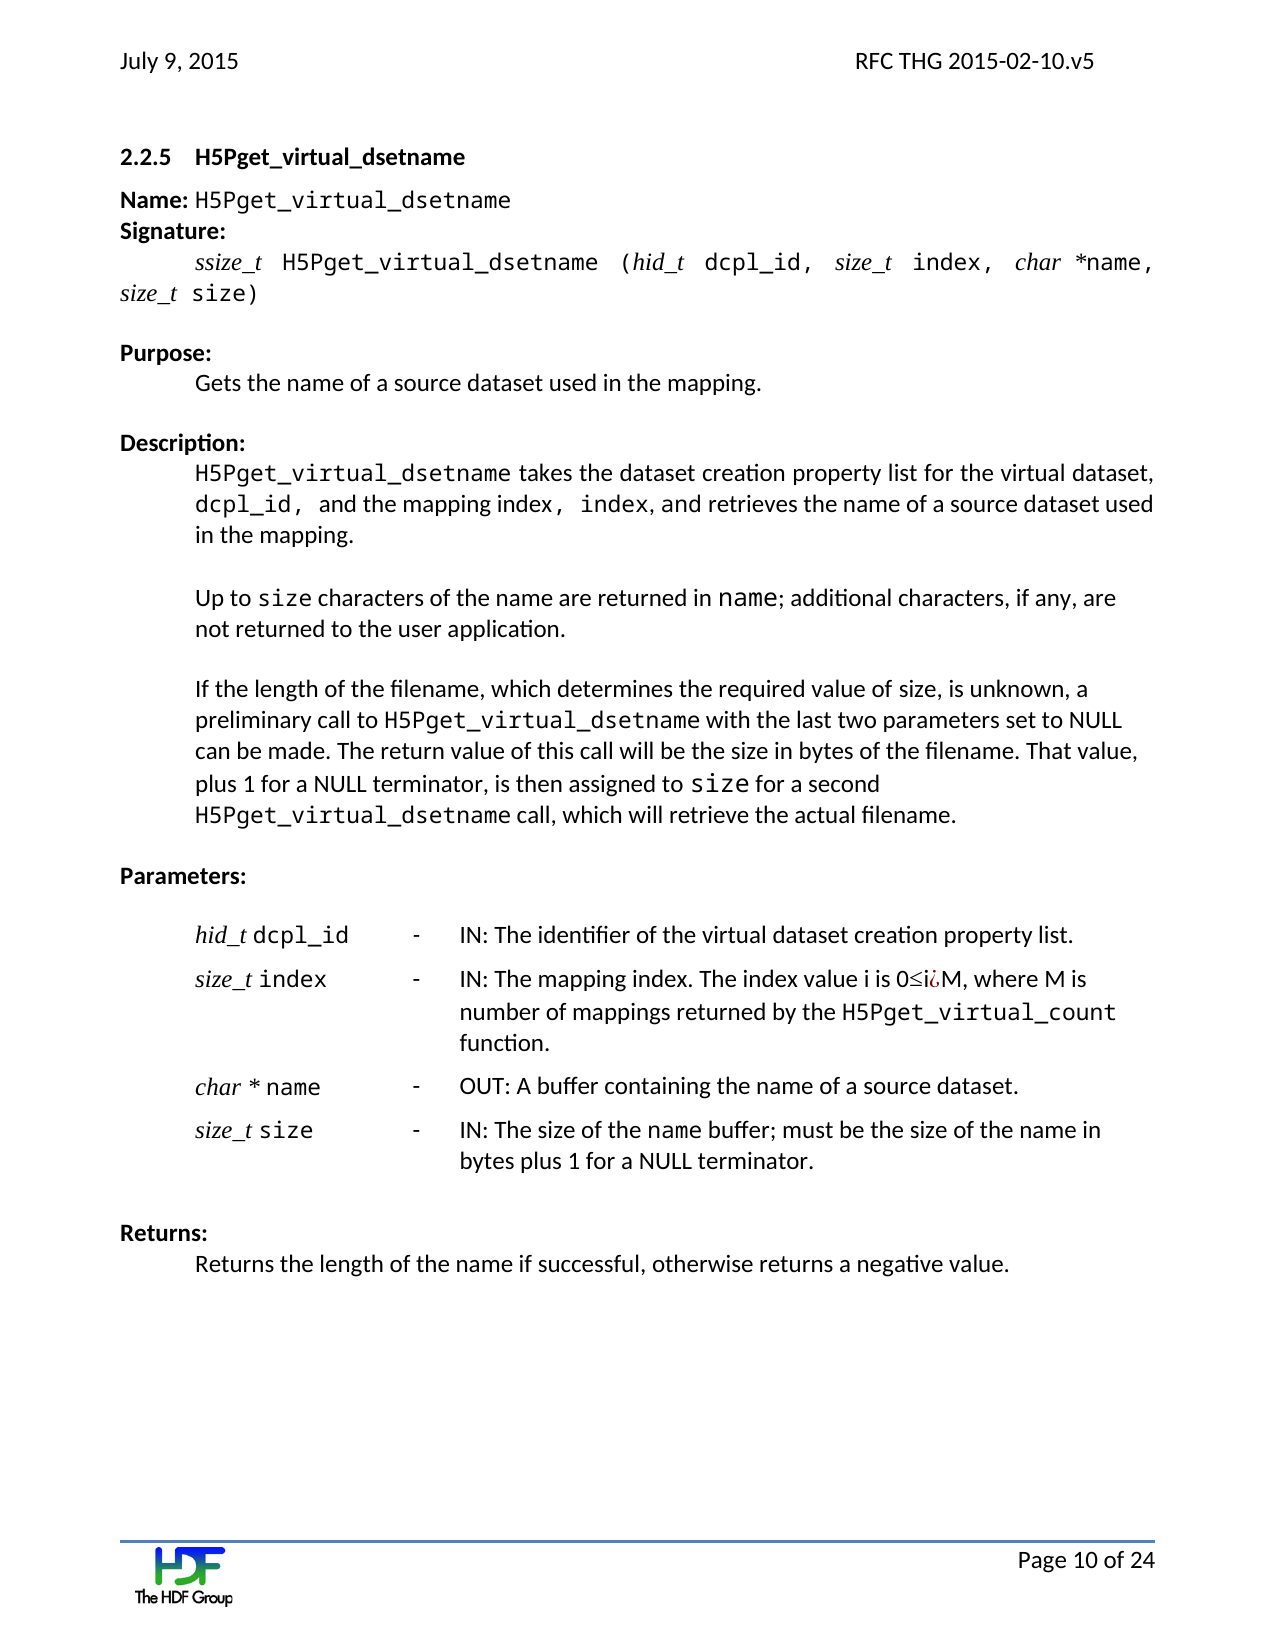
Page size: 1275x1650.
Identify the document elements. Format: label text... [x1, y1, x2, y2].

table_cell char * name [184, 1071, 401, 1114]
table_cell - [401, 1071, 448, 1114]
table_cell - [401, 1114, 448, 1188]
text If the length of the filename, which determines the required value of size, is unknown, a preliminary call to H5Pget_virtual_dsetname with the last two parameters set to NULL can be made. The return value of this call will be the size in bytes of the filename. That value, plus 1 for a NULL terminator, is then assigned to size for a second H5Pget_virtual_dsetname call, which will retrieve the actual filename. [195, 673, 1155, 831]
table_cell OUT: A buffer containing the name of a source dataset. [448, 1071, 1166, 1114]
text Returns: [120, 1217, 1155, 1248]
subtitle H5Pget_virtual_dsetname [120, 141, 1155, 171]
text ssize_t H5Pget_virtual_dsetname (hid_t dcpl_id, size_t index, char *name, size_t size) [120, 246, 1155, 308]
table_header - [401, 919, 448, 963]
table_cell - [401, 963, 448, 1071]
table_cell IN: The mapping index. The index value i is 0iM, where M is number of mappings returned by the H5Pget_virtual_count function. [448, 963, 1166, 1071]
table_header hid_t dcpl_id [184, 919, 401, 963]
table_cell size_t size [184, 1114, 401, 1188]
text Returns the length of the name if successful, otherwise returns a negative value. [120, 1248, 1155, 1278]
text Name: H5Pget_virtual_dsetname [120, 184, 1155, 215]
text Gets the name of a source dataset used in the mapping. [120, 367, 1155, 398]
picture [135, 1547, 233, 1607]
text Up to size characters of the name are returned in name; additional characters, if any, are not returned to the user application. [195, 579, 1155, 644]
table_cell size_t index [184, 963, 401, 1071]
table_cell IN: The size of the name buffer; must be the size of the name in bytes plus 1 for a NULL terminator. [448, 1114, 1166, 1188]
table_header IN: The identifier of the virtual dataset creation property list. [448, 919, 1166, 963]
text H5Pget_virtual_dsetname takes the dataset creation property list for the virtual dataset, dcpl_id, and the mapping index, index, and retrieves the name of a source dataset used in the mapping. [195, 457, 1155, 550]
text Signature: [120, 215, 1155, 246]
text Purpose: [120, 337, 1155, 367]
text Parameters: [120, 860, 1155, 890]
text Description: [120, 427, 1155, 457]
